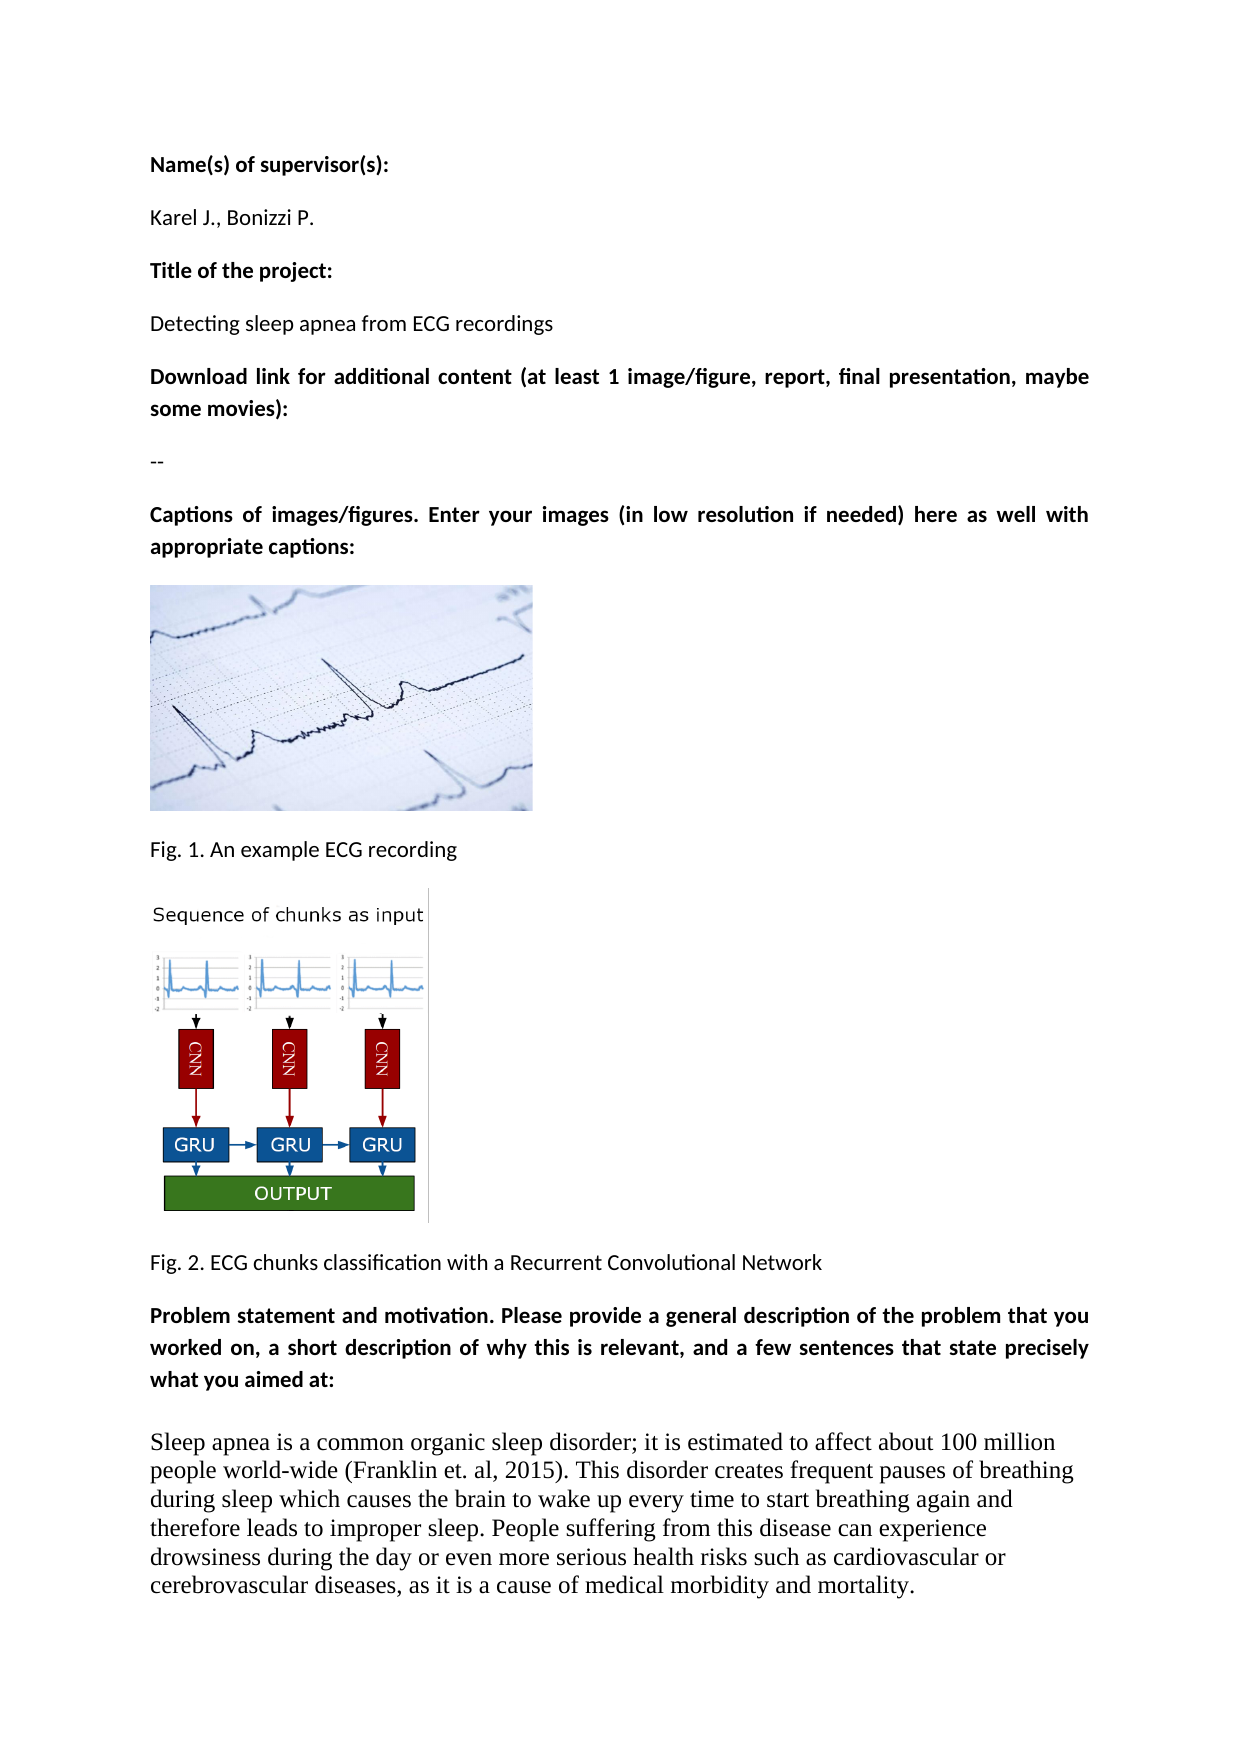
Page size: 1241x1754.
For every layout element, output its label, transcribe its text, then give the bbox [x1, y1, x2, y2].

text Karel J., Bonizzi P. [150, 203, 1090, 231]
text Name(s) of supervisor(s): [150, 150, 1090, 178]
text Fig. 1. An example ECG recording [150, 836, 1090, 863]
text Fig. 2. ECG chunks classification with a Recurrent Convolutional Network [150, 1248, 1090, 1276]
text Detecting sleep apnea from ECG recordings [150, 309, 1090, 337]
text Captions of images/figures. Enter your images (in low resolution if needed) here as well with appropriate captions: [150, 500, 1090, 561]
text Download link for additional content (at least 1 image/figure, report, final presentation, maybe some movies): [150, 362, 1090, 422]
text -- [150, 447, 1090, 475]
text Title of the project: [150, 256, 1090, 284]
text Sleep apnea is a common organic sleep disorder; it is estimated to affect about 100 million people world-wide (Franklin et. al, 2015). This disorder creates frequent pauses of breathing during sleep which causes the brain to wake up every time to start breathing again and therefore leads to improper sleep. People suffering from this disease can experience drowsiness during the day or even more serious health risks such as cardiovascular or cerebrovascular diseases, as it is a cause of medical morbidity and mortality. [150, 1427, 1090, 1599]
picture [150, 888, 430, 1223]
picture [150, 585, 533, 811]
